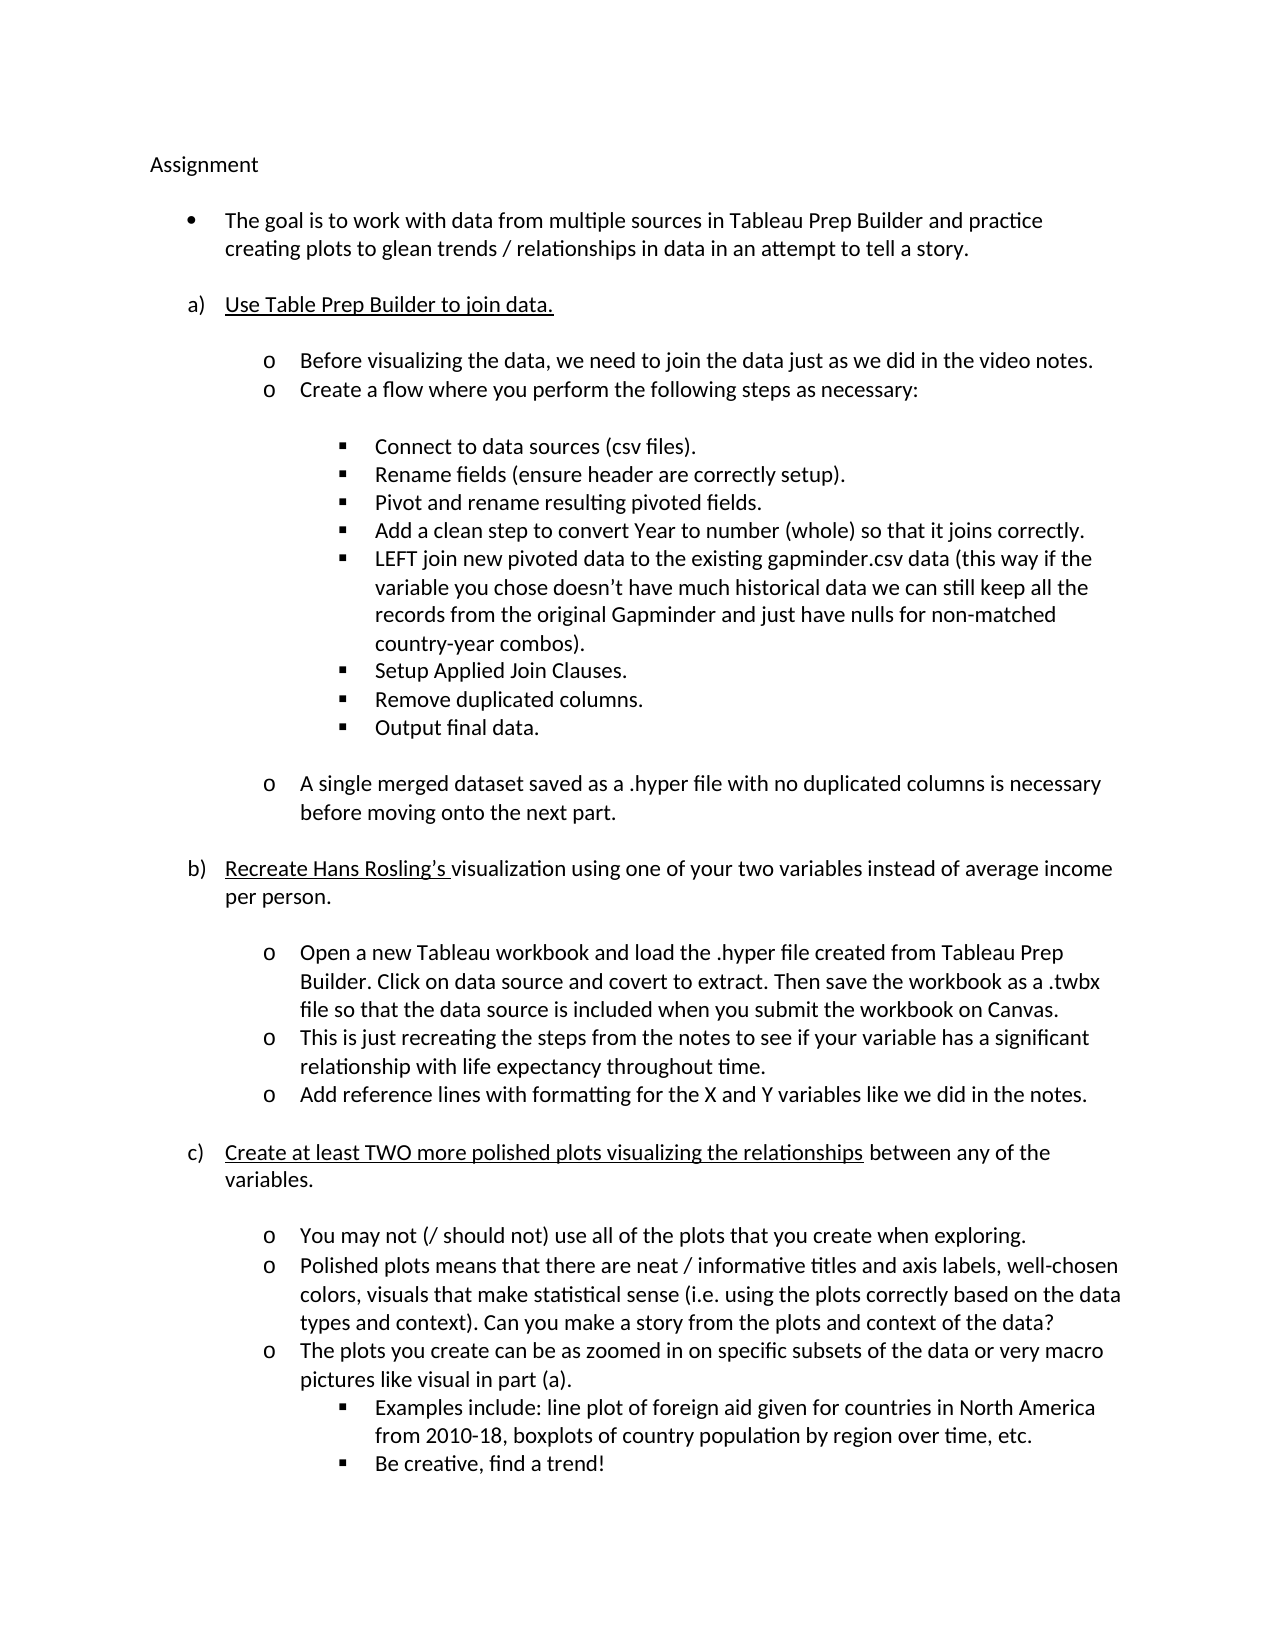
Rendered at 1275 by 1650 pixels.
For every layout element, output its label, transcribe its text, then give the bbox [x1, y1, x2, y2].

list Connect to data sources (csv files). [337, 432, 1125, 461]
list Open a new Tableau workbook and load the .hyper file created from Tableau Prep Builder. Click on data source and covert to extract. Then save the workbook as a .twbx file so that the data source is included when you submit the workbook on Canvas. [262, 938, 1125, 1023]
list Create at least TWO more polished plots visualizing the relationships between any of the variables. [187, 1138, 1125, 1194]
list The goal is to work with data from multiple sources in Tableau Prep Builder and practice creating plots to glean trends / relationships in data in an attempt to tell a story. [187, 206, 1125, 262]
list Pivot and rename resulting pivoted fields. [337, 488, 1125, 517]
list Recreate Hans Rosling’s visualization using one of your two variables instead of average income per person. [187, 854, 1125, 910]
list A single merged dataset saved as a .hyper file with no duplicated columns is necessary before moving onto the next part. [262, 769, 1125, 826]
list Remove duplicated columns. [337, 685, 1125, 713]
list Rename fields (ensure header are correctly setup). [337, 461, 1125, 488]
text Assignment [150, 150, 1125, 178]
list Add a clean step to convert Year to number (whole) so that it joins correctly. [337, 517, 1125, 544]
list This is just recreating the steps from the notes to see if your variable has a significant relationship with life expectancy throughout time. [262, 1023, 1125, 1080]
list LEFT join new pivoted data to the existing gapminder.csv data (this way if the variable you chose doesn’t have much historical data we can still keep all the records from the original Gapminder and just have nulls for non-matched country-year combos). [337, 544, 1125, 657]
list Before visualizing the data, we need to join the data just as we did in the video notes. [262, 346, 1125, 375]
list The plots you create can be as zoomed in on specific subsets of the data or very macro pictures like visual in part (a). [262, 1336, 1125, 1393]
list You may not (/ should not) use all of the plots that you create when exploring. [262, 1222, 1125, 1251]
list Examples include: line plot of foreign aid given for countries in North America from 2010-18, boxplots of country population by region over time, etc. [337, 1393, 1125, 1449]
list Output final data. [337, 713, 1125, 741]
list Create a flow where you perform the following steps as necessary: [262, 375, 1125, 404]
list Use Table Prep Builder to join data. [187, 290, 1125, 318]
list Add reference lines with formatting for the X and Y variables like we did in the notes. [262, 1080, 1125, 1109]
list Be creative, find a trend! [337, 1449, 1125, 1477]
list Polished plots means that there are neat / informative titles and axis labels, well-chosen colors, visuals that make statistical sense (i.e. using the plots correctly based on the data types and context). Can you make a story from the plots and context of the data? [262, 1251, 1125, 1336]
list Setup Applied Join Clauses. [337, 657, 1125, 685]
